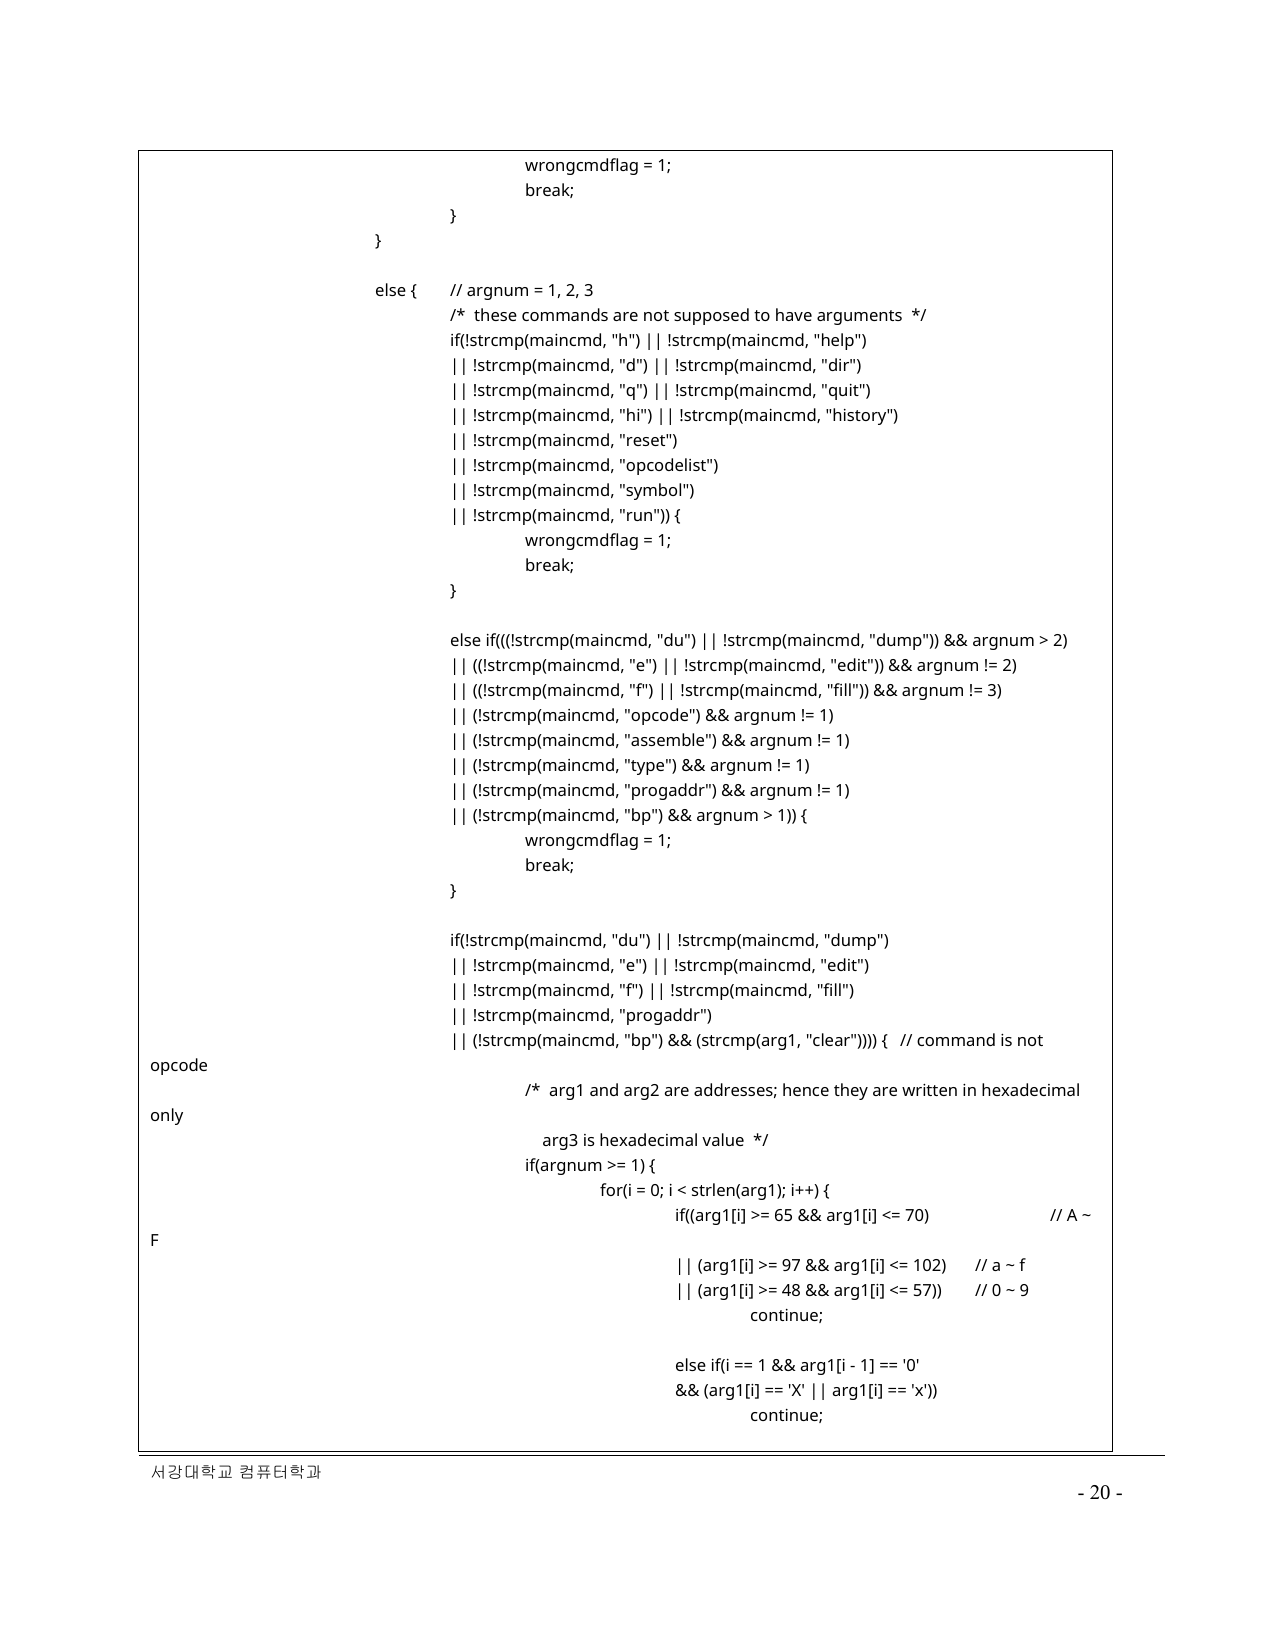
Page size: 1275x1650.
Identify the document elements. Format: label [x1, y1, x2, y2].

table_header [139, 151, 1112, 1451]
